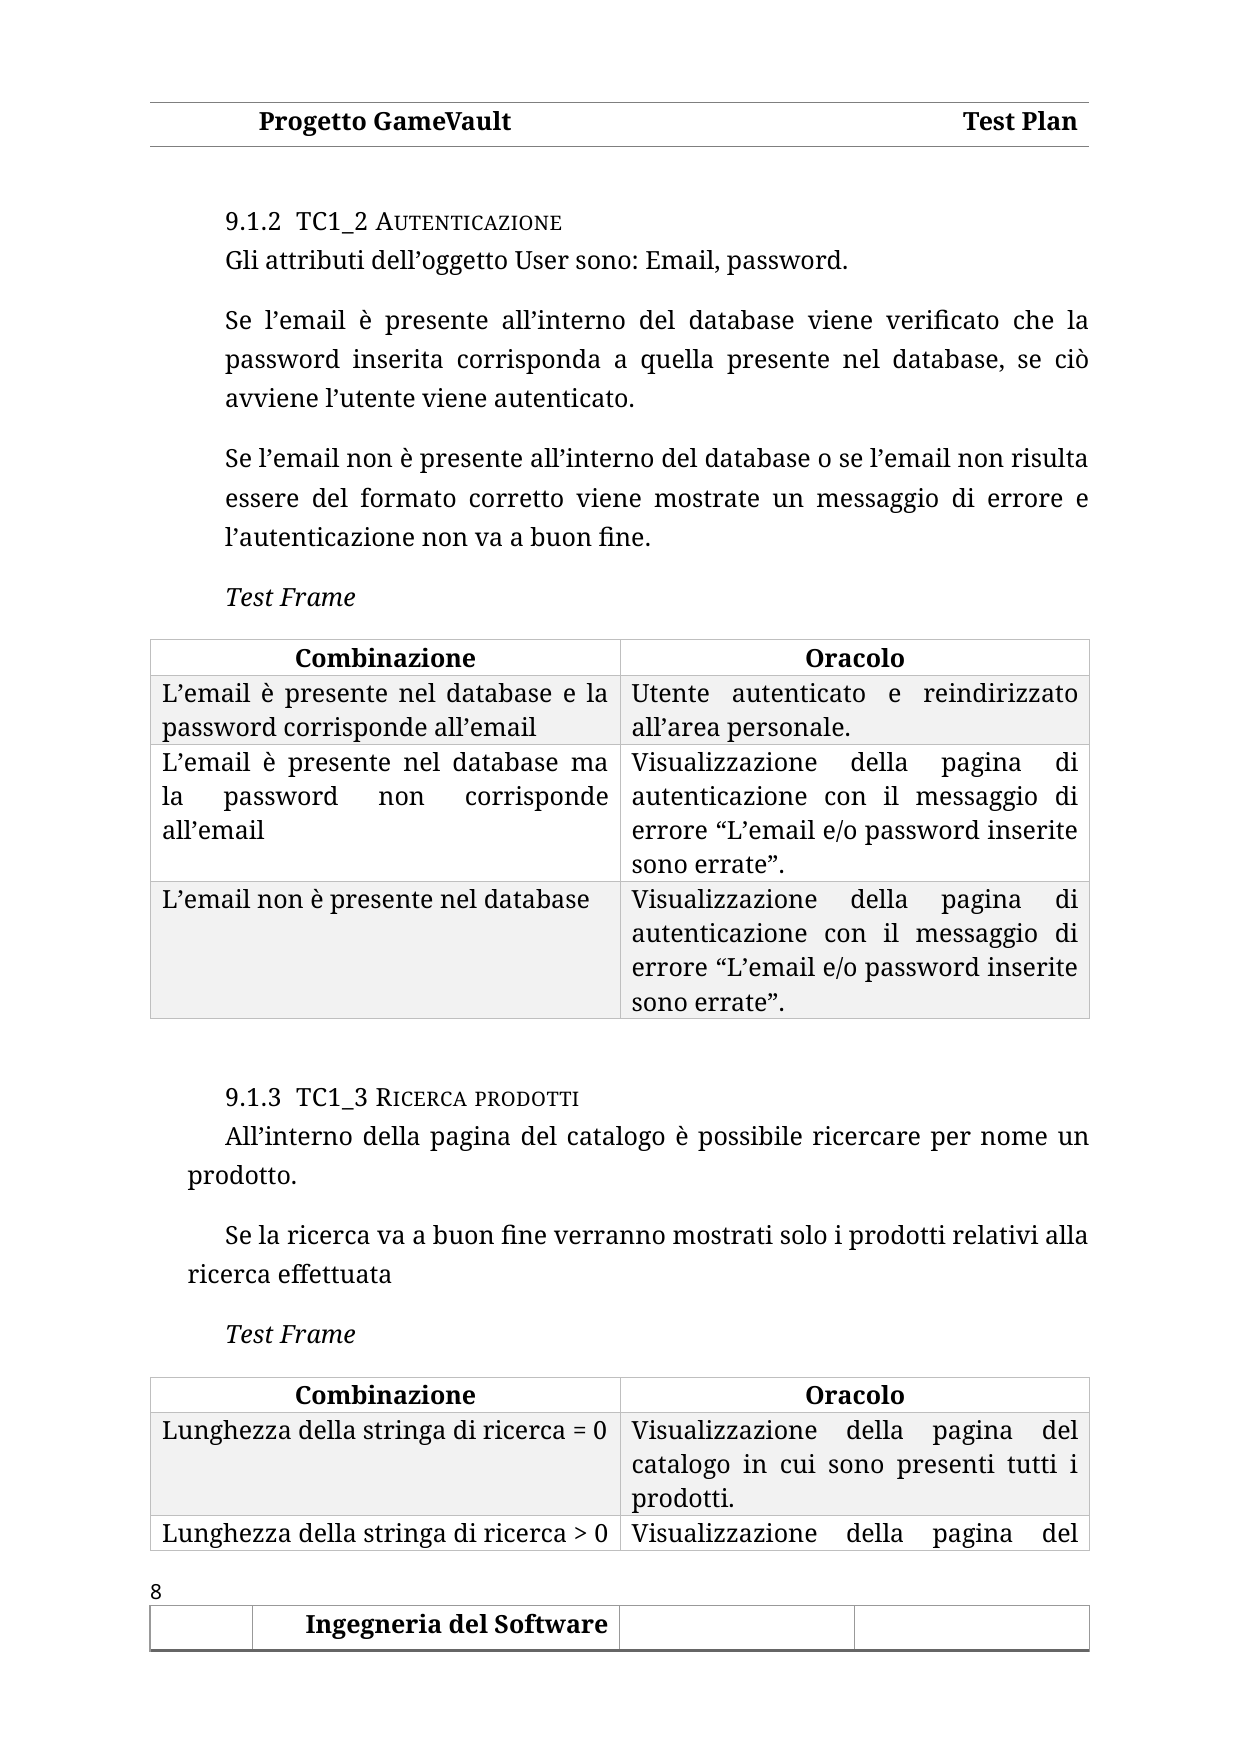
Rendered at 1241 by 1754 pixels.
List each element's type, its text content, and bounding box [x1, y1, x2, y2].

text Test Frame [187, 1317, 1090, 1351]
table_cell Lunghezza della stringa di ricerca = 0 [151, 1413, 620, 1515]
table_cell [151, 1516, 620, 1550]
subtitle 9.1.3 TC1_3 Ricerca prodotti [150, 1079, 1090, 1113]
table_header Combinazione [151, 640, 620, 674]
text Gli attributi dell’oggetto User sono: Email, password. [225, 243, 1090, 277]
table_cell Visualizzazione della pagina di autenticazione con il messaggio di errore “L’email e/o password inserite sono errate”. [621, 745, 1089, 881]
table_header Combinazione [151, 1378, 620, 1412]
text Test Frame [187, 579, 1090, 613]
table_cell Visualizzazione della pagina del catalogo in cui sono presenti tutti i prodotti. [621, 1413, 1089, 1515]
subtitle 9.1.2 TC1_2 Autenticazione [150, 203, 1090, 238]
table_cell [621, 1516, 1089, 1550]
table_header Oracolo [621, 640, 1089, 674]
text Se l’email non è presente all’interno del database o se l’email non risulta essere del formato corretto viene mostrate un messaggio di errore e l’autenticazione non va a buon fine. [225, 441, 1090, 553]
text All’interno della pagina del catalogo è possibile ricercare per nome un prodotto. [187, 1118, 1090, 1192]
table_cell Utente autenticato e reindirizzato all’area personale. [621, 676, 1089, 744]
table_cell L’email non è presente nel database [151, 882, 620, 1018]
table_cell Visualizzazione della pagina di autenticazione con il messaggio di errore “L’email e/o password inserite sono errate”. [621, 882, 1089, 1018]
table_cell L’email è presente nel database e la password corrisponde all’email [151, 676, 620, 744]
table_header Oracolo [621, 1378, 1089, 1412]
table_cell L’email è presente nel database ma la password non corrisponde all’email [151, 745, 620, 881]
text Se l’email è presente all’interno del database viene verificato che la password inserita corrisponda a quella presente nel database, se ciò avviene l’utente viene autenticato. [225, 303, 1090, 415]
text Se la ricerca va a buon fine verranno mostrati solo i prodotti relativi alla ricerca effettuata [187, 1218, 1090, 1291]
